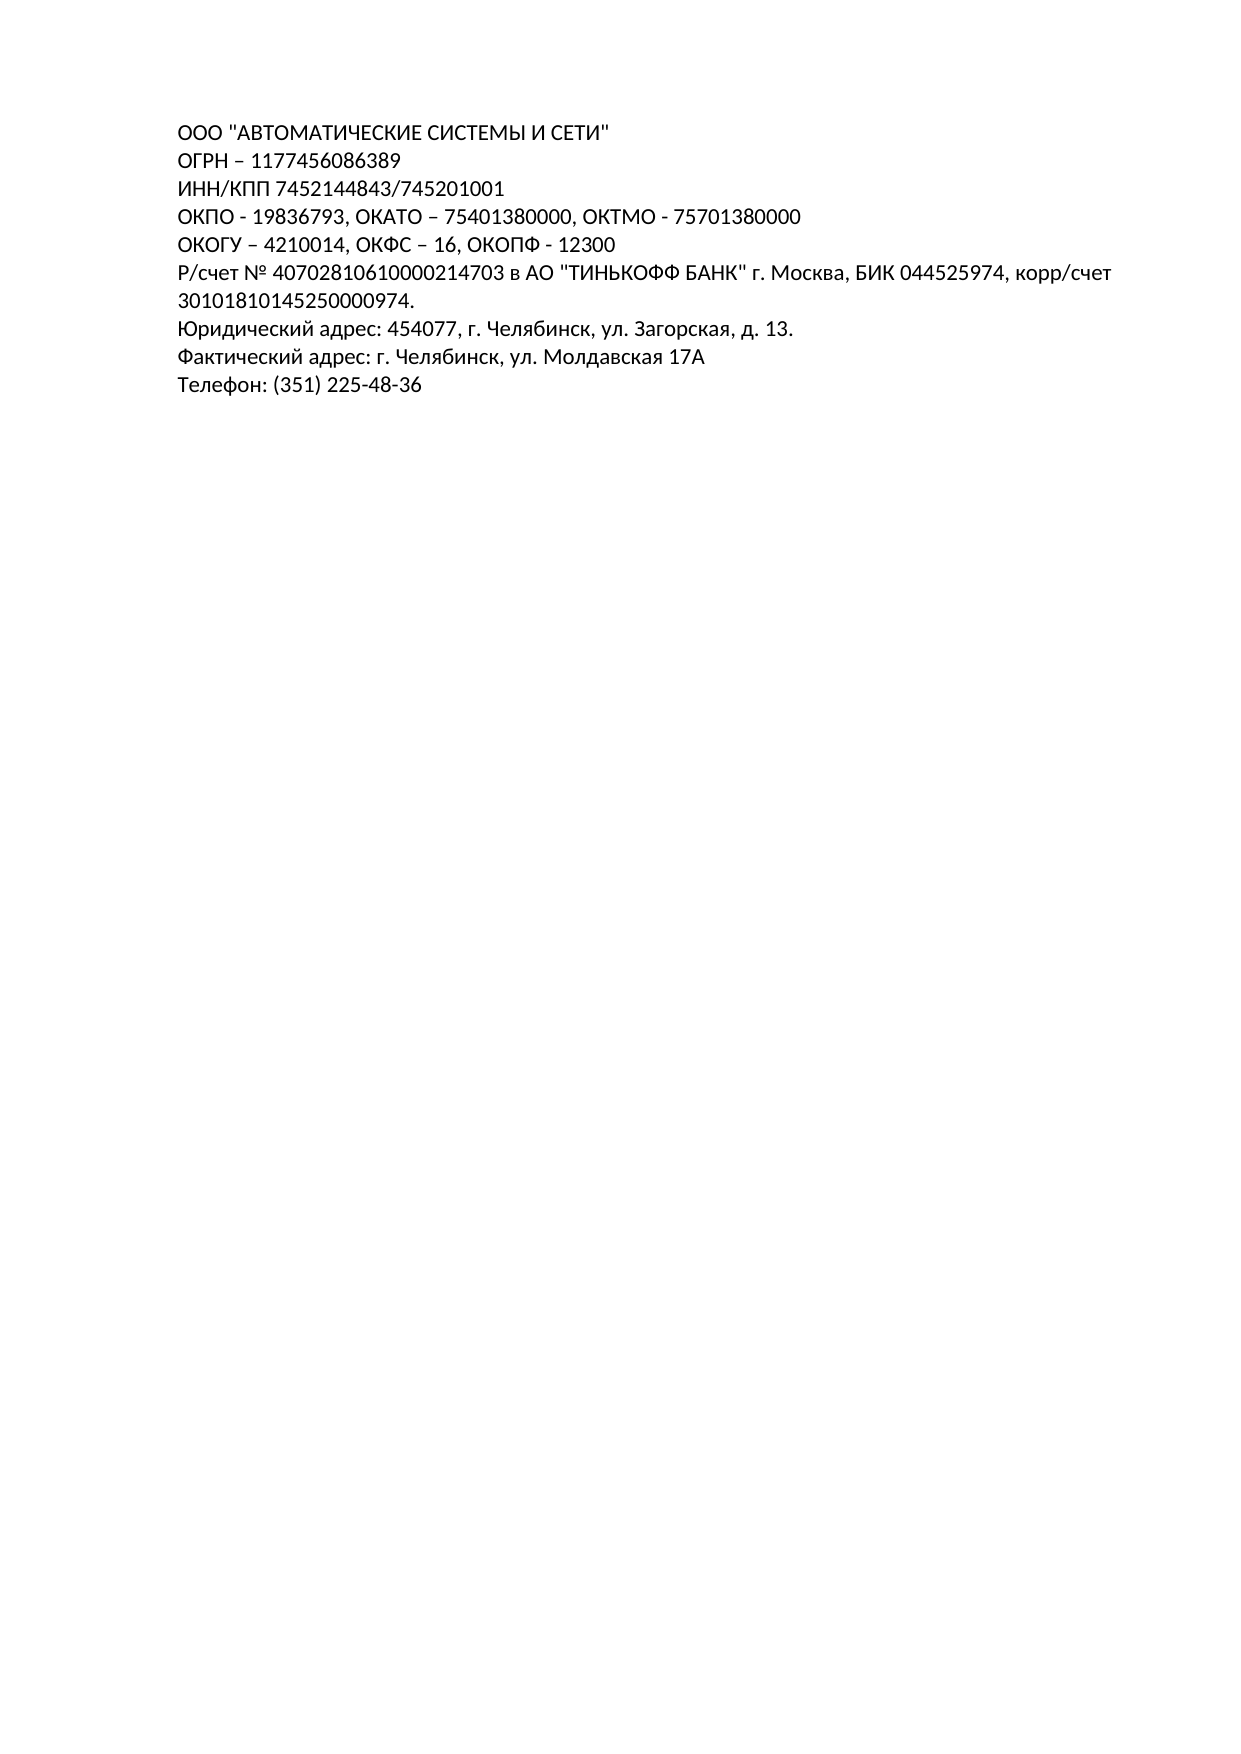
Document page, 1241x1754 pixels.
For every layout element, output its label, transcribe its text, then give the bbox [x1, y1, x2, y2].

text Р/счет № 40702810610000214703 в АО "ТИНЬКОФФ БАНК" г. Москва, БИК 044525974, корр/счет 30101810145250000974. [177, 258, 1152, 314]
text Юридический адрес: 454077, г. Челябинск, ул. Загорская, д. 13. [177, 314, 1152, 342]
text Фактический адрес: г. Челябинск, ул. Молдавская 17А [177, 342, 1152, 370]
text ОКОГУ – 4210014, ОКФС – 16, ОКОПФ - 12300 [177, 230, 1152, 258]
text ООО "АВТОМАТИЧЕСКИЕ СИСТЕМЫ И СЕТИ" [177, 118, 1152, 146]
text ОКПО - 19836793, ОКАТО – 75401380000, ОКТМО - 75701380000 [177, 202, 1152, 230]
text ОГРН – 1177456086389 [177, 146, 1152, 174]
text Телефон: (351) 225-48-36 [177, 370, 1152, 398]
text ИНН/КПП 7452144843/745201001 [177, 174, 1152, 202]
